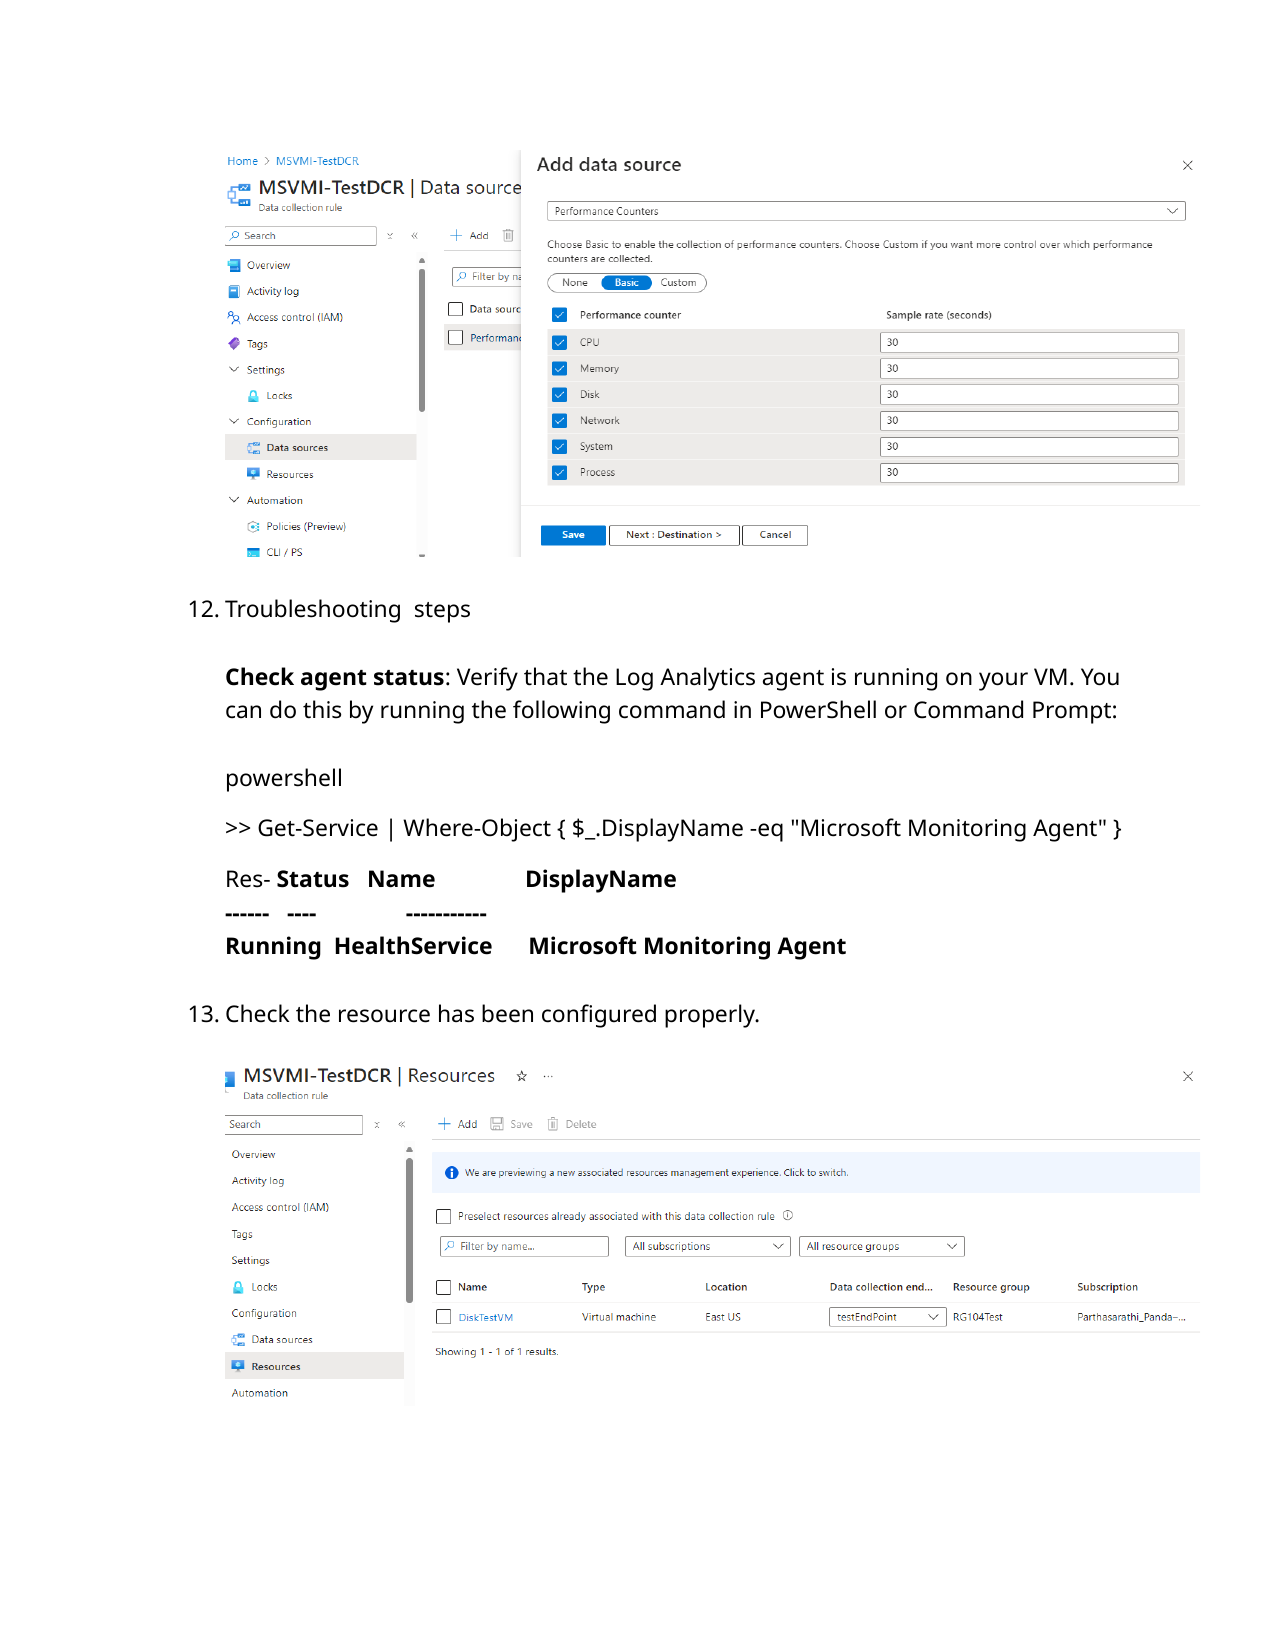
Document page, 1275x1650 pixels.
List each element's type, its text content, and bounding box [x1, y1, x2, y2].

picture [225, 1065, 1200, 1406]
list Troubleshooting steps Check agent status: Verify that the Log Analytics agent is running on your VM. You can do this by running the following command in PowerShell or Command Prompt: [187, 593, 1125, 726]
list ------ ---- ----------- [225, 896, 1125, 928]
picture [225, 150, 1200, 557]
list Res- Status Name DisplayName [225, 863, 1125, 894]
list powershell [225, 728, 1125, 793]
text >> Get-Service | Where-Object { $_.DisplayName -eq "Microsoft Monitoring Agent" } [150, 812, 1125, 843]
list Running HealthService Microsoft Monitoring Agent [225, 930, 1125, 961]
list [187, 150, 1125, 591]
